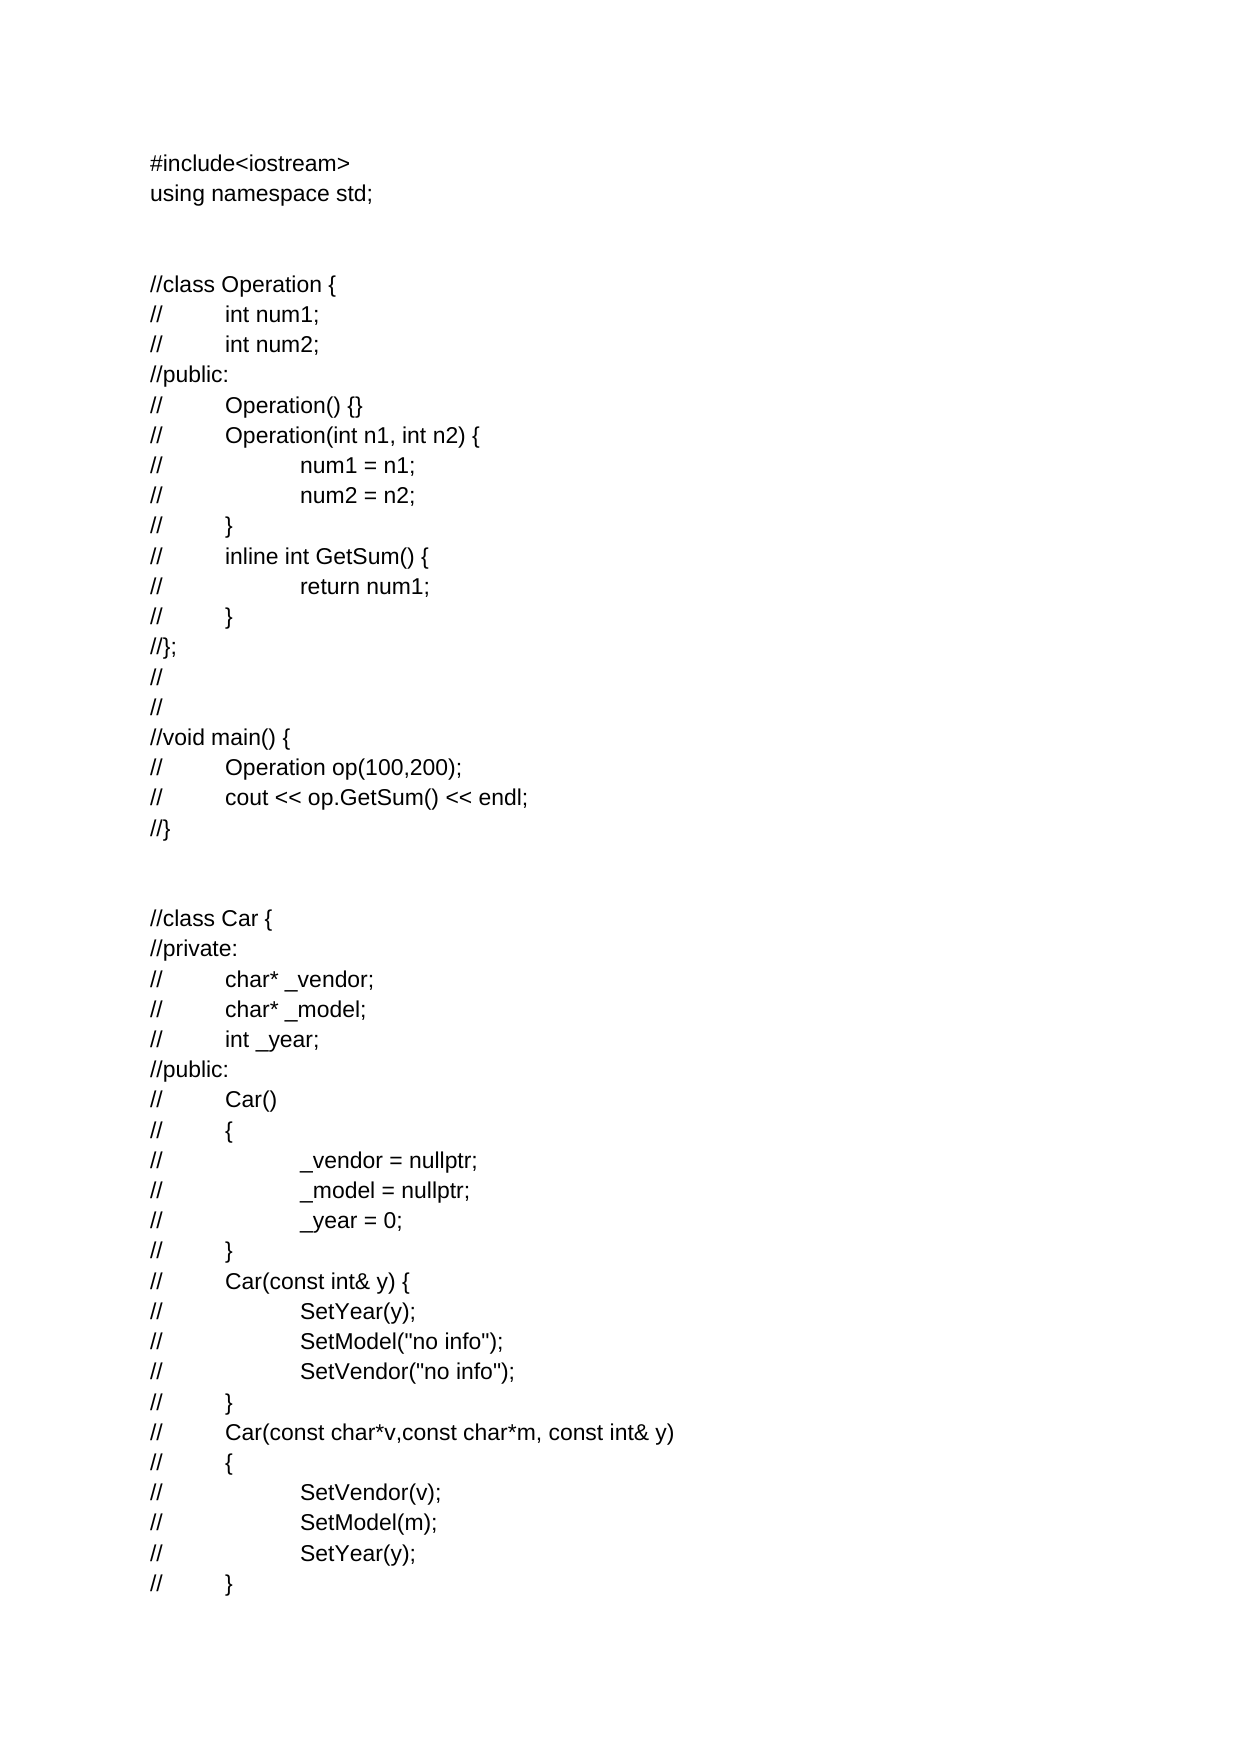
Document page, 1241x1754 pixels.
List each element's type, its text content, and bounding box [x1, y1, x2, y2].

text // } [150, 1388, 1090, 1415]
text // SetYear(y); [150, 1539, 1090, 1566]
text //} [150, 814, 1090, 841]
text // SetYear(y); [150, 1298, 1090, 1324]
text // _year = 0; [150, 1207, 1090, 1234]
text // } [150, 1237, 1090, 1264]
text // Car() [150, 1086, 1090, 1113]
text //class Operation { [150, 271, 1090, 297]
text // char* _vendor; [150, 966, 1090, 992]
text // } [150, 603, 1090, 629]
text // num1 = n1; [150, 452, 1090, 478]
text // char* _model; [150, 996, 1090, 1022]
text // SetModel(m); [150, 1509, 1090, 1536]
text // Car(const char*v,const char*m, const int& y) [150, 1419, 1090, 1445]
text // int _year; [150, 1026, 1090, 1052]
text // inline int GetSum() { [150, 543, 1090, 569]
text //public: [150, 361, 1090, 388]
text using namespace std; [150, 180, 1090, 207]
text // cout << op.GetSum() << endl; [150, 784, 1090, 811]
text #include<iostream> [150, 150, 1090, 176]
text //public: [150, 1056, 1090, 1083]
text // SetModel("no info"); [150, 1328, 1090, 1354]
text // { [150, 1117, 1090, 1143]
text // num2 = n2; [150, 482, 1090, 509]
text // [150, 663, 1090, 690]
text //}; [150, 633, 1090, 660]
text //class Car { [150, 905, 1090, 932]
text //void main() { [150, 724, 1090, 750]
text // _model = nullptr; [150, 1177, 1090, 1203]
text // Car(const int& y) { [150, 1268, 1090, 1294]
text // SetVendor(v); [150, 1479, 1090, 1506]
text // SetVendor("no info"); [150, 1358, 1090, 1385]
text // Operation op(100,200); [150, 754, 1090, 781]
text // Operation() {} [150, 392, 1090, 418]
text // } [150, 1570, 1090, 1596]
text // { [150, 1449, 1090, 1475]
text // return num1; [150, 573, 1090, 599]
text // _vendor = nullptr; [150, 1147, 1090, 1173]
text // int num2; [150, 331, 1090, 358]
text //private: [150, 935, 1090, 962]
text // [150, 694, 1090, 720]
text // } [150, 512, 1090, 539]
text // int num1; [150, 301, 1090, 327]
text // Operation(int n1, int n2) { [150, 422, 1090, 448]
